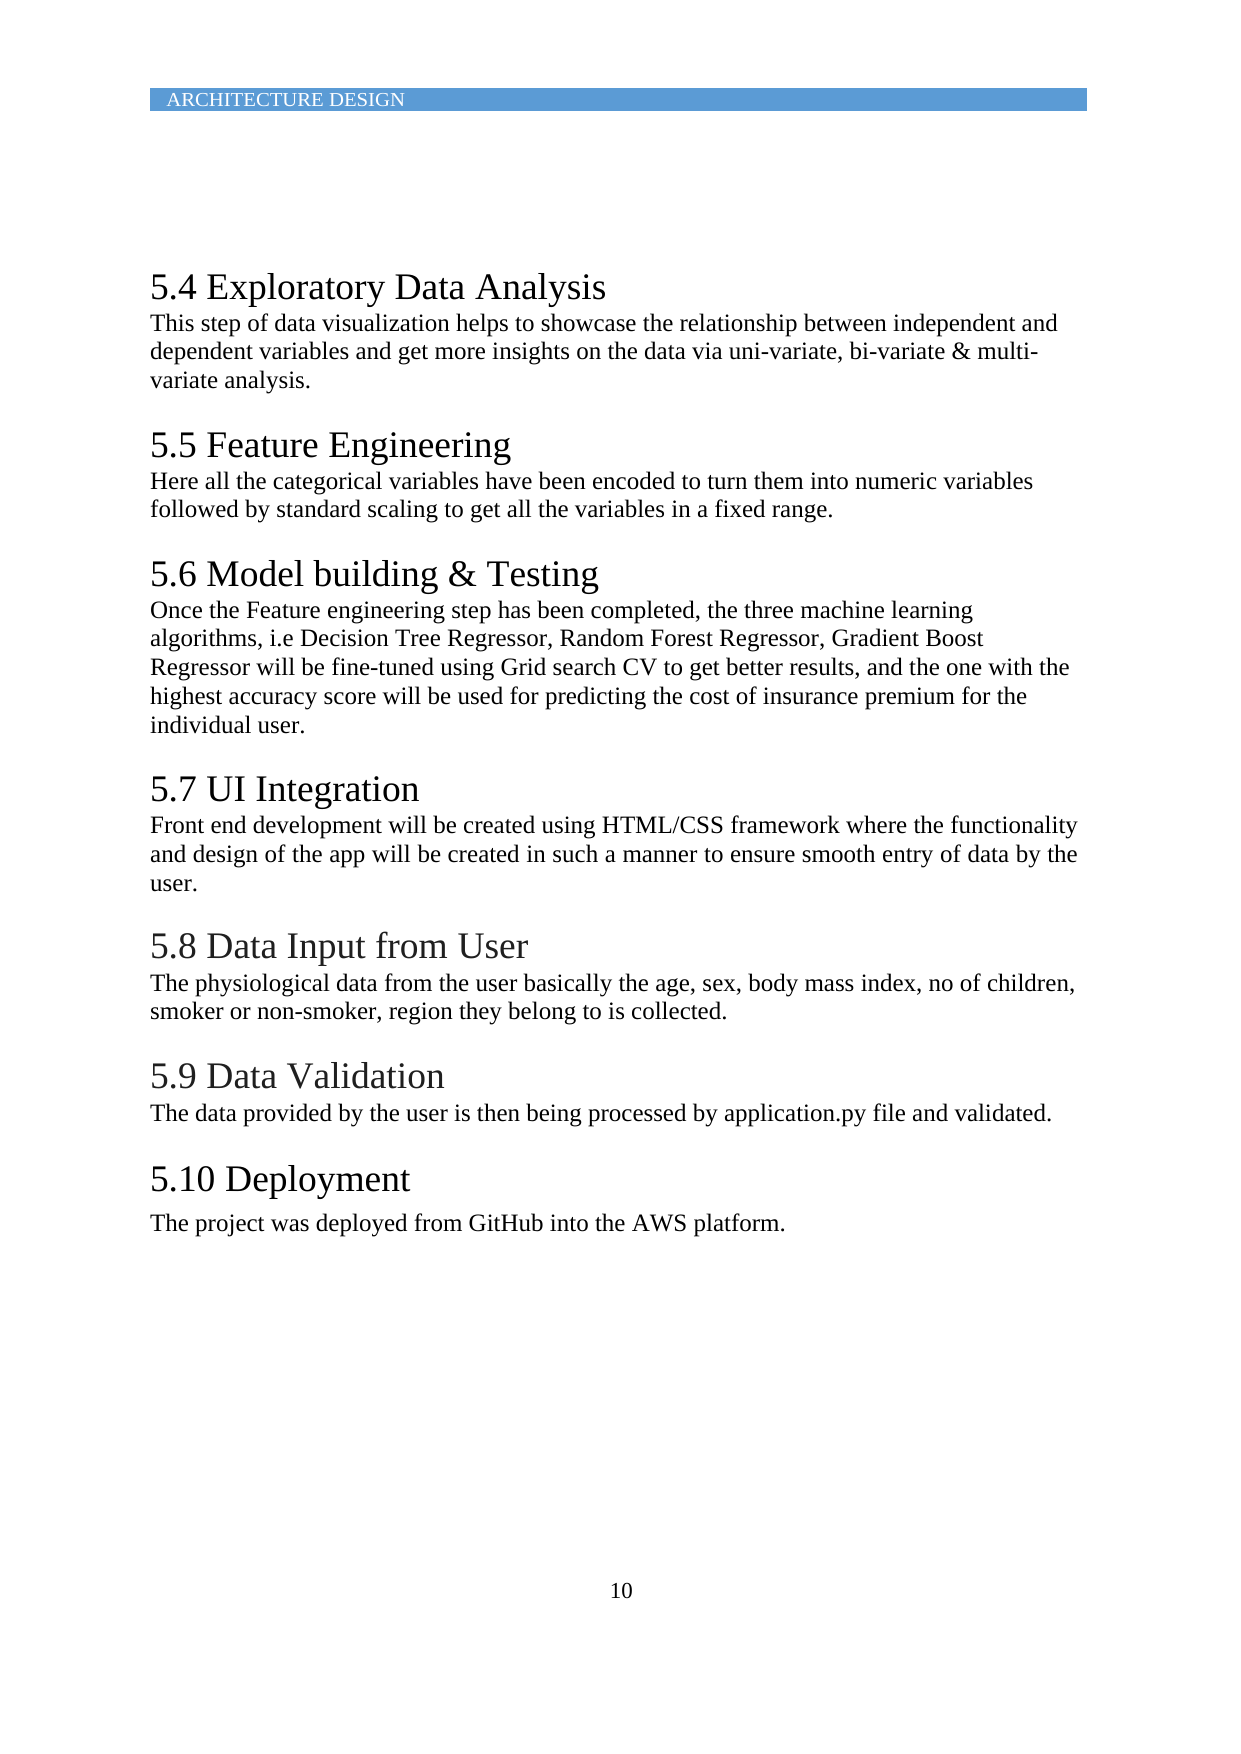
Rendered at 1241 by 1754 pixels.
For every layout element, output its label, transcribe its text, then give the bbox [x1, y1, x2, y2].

text Front end development will be created using HTML/CSS framework where the functionality and design of the app will be created in such a manner to ensure smooth entry of data by the user. [150, 810, 1079, 897]
text The physiological data from the user basically the age, sex, body mass index, no of children, smoker or non-smoker, region they belong to is collected. [150, 969, 1076, 1025]
subtitle Exploratory Data Analysis [150, 265, 1184, 308]
text Here all the categorical variables have been encoded to turn them into numeric variables followed by standard scaling to get all the variables in a fixed range. [150, 466, 1036, 523]
text The project was deployed from GitHub into the AWS platform. [150, 1208, 1184, 1236]
subtitle UI Integration [150, 767, 1184, 810]
text The data provided by the user is then being processed by application.py file and validated. [150, 1098, 1184, 1126]
subtitle Data Validation [150, 1053, 1184, 1097]
subtitle Data Input from User [150, 924, 1184, 967]
subtitle Deployment [150, 1156, 1184, 1199]
text This step of data visualization helps to showcase the relationship between independent and dependent variables and get more insights on the data via uni-variate, bi-variate & multi- variate analysis. [150, 308, 1061, 394]
text Once the Feature engineering step has been completed, the three machine learning algorithms, i.e Decision Tree Regressor, Random Forest Regressor, Gradient Boost Regressor will be fine-tuned using Grid search CV to get better results, and the one with the highest accuracy score will be used for predicting the cost of insurance premium for the individual user. [150, 595, 1073, 738]
subtitle Feature Engineering [150, 423, 1184, 466]
subtitle Model building & Testing [150, 552, 1184, 595]
